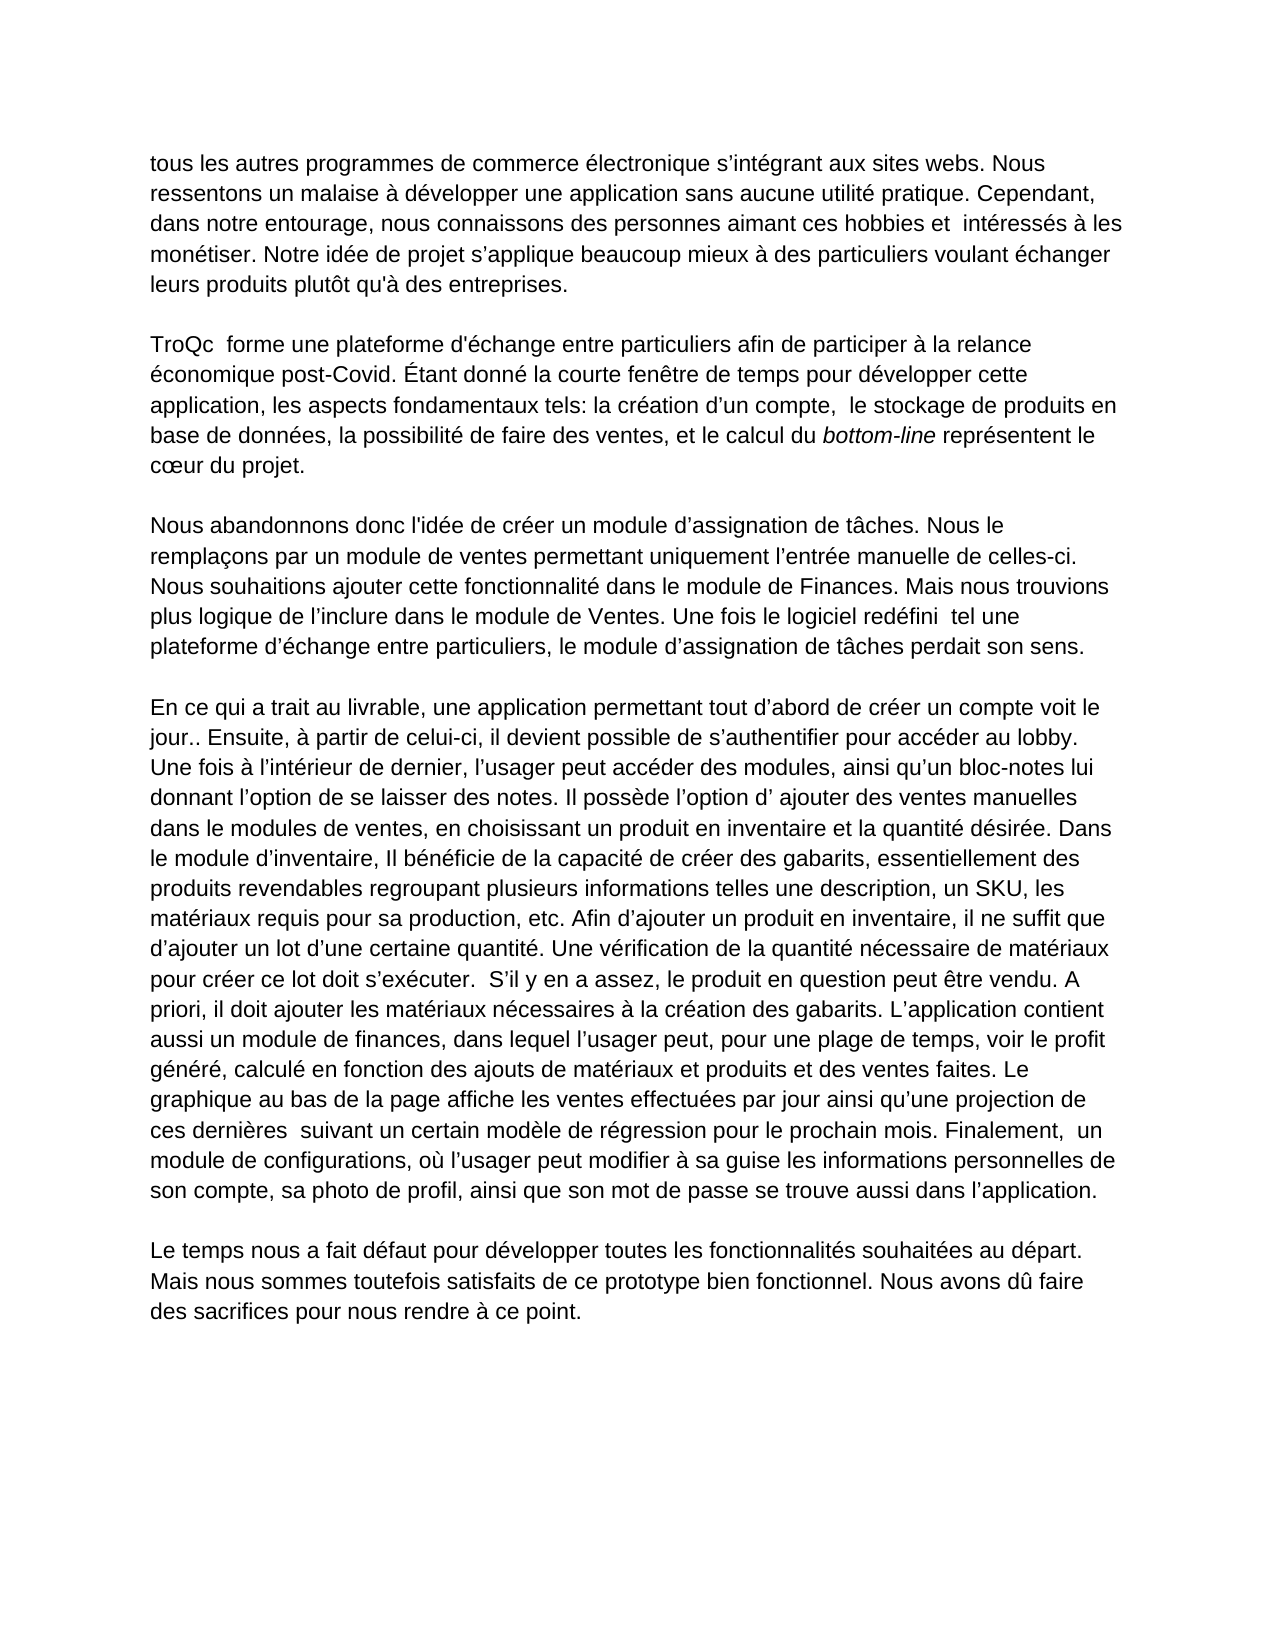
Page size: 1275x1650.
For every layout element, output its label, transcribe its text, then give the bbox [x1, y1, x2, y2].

text TroQc forme une plateforme d'échange entre particuliers afin de participer à la relance économique post-Covid. Étant donné la courte fenêtre de temps pour développer cette application, les aspects fondamentaux tels: la création d’un compte, le stockage de produits en base de données, la possibilité de faire des ventes, et le calcul du bottom-line représentent le cœur du projet. [150, 331, 1125, 478]
text En ce qui a trait au livrable, une application permettant tout d’abord de créer un compte voit le jour.. Ensuite, à partir de celui-ci, il devient possible de s’authentifier pour accéder au lobby. Une fois à l’intérieur de dernier, l’usager peut accéder des modules, ainsi qu’un bloc-notes lui donnant l’option de se laisser des notes. Il possède l’option d’ ajouter des ventes manuelles dans le modules de ventes, en choisissant un produit en inventaire et la quantité désirée. Dans le module d’inventaire, Il bénéficie de la capacité de créer des gabarits, essentiellement des produits revendables regroupant plusieurs informations telles une description, un SKU, les matériaux requis pour sa production, etc. Afin d’ajouter un produit en inventaire, il ne suffit que d’ajouter un lot d’une certaine quantité. Une vérification de la quantité nécessaire de matériaux pour créer ce lot doit s’exécuter. S’il y en a assez, le produit en question peut être vendu. A priori, il doit ajouter les matériaux nécessaires à la création des gabarits. L’application contient aussi un module de finances, dans lequel l’usager peut, pour une plage de temps, voir le profit généré, calculé en fonction des ajouts de matériaux et produits et des ventes faites. Le graphique au bas de la page affiche les ventes effectuées par jour ainsi qu’une projection de ces dernières suivant un certain modèle de régression pour le prochain mois. Finalement, un module de configurations, où l’usager peut modifier à sa guise les informations personnelles de son compte, sa photo de profil, ainsi que son mot de passe se trouve aussi dans l’application. [150, 694, 1125, 1203]
text Nous abandonnons donc l'idée de créer un module d’assignation de tâches. Nous le remplaçons par un module de ventes permettant uniquement l’entrée manuelle de celles-ci. Nous souhaitions ajouter cette fonctionnalité dans le module de Finances. Mais nous trouvions plus logique de l’inclure dans le module de Ventes. Une fois le logiciel redéfini tel une plateforme d’échange entre particuliers, le module d’assignation de tâches perdait son sens. [150, 512, 1125, 660]
